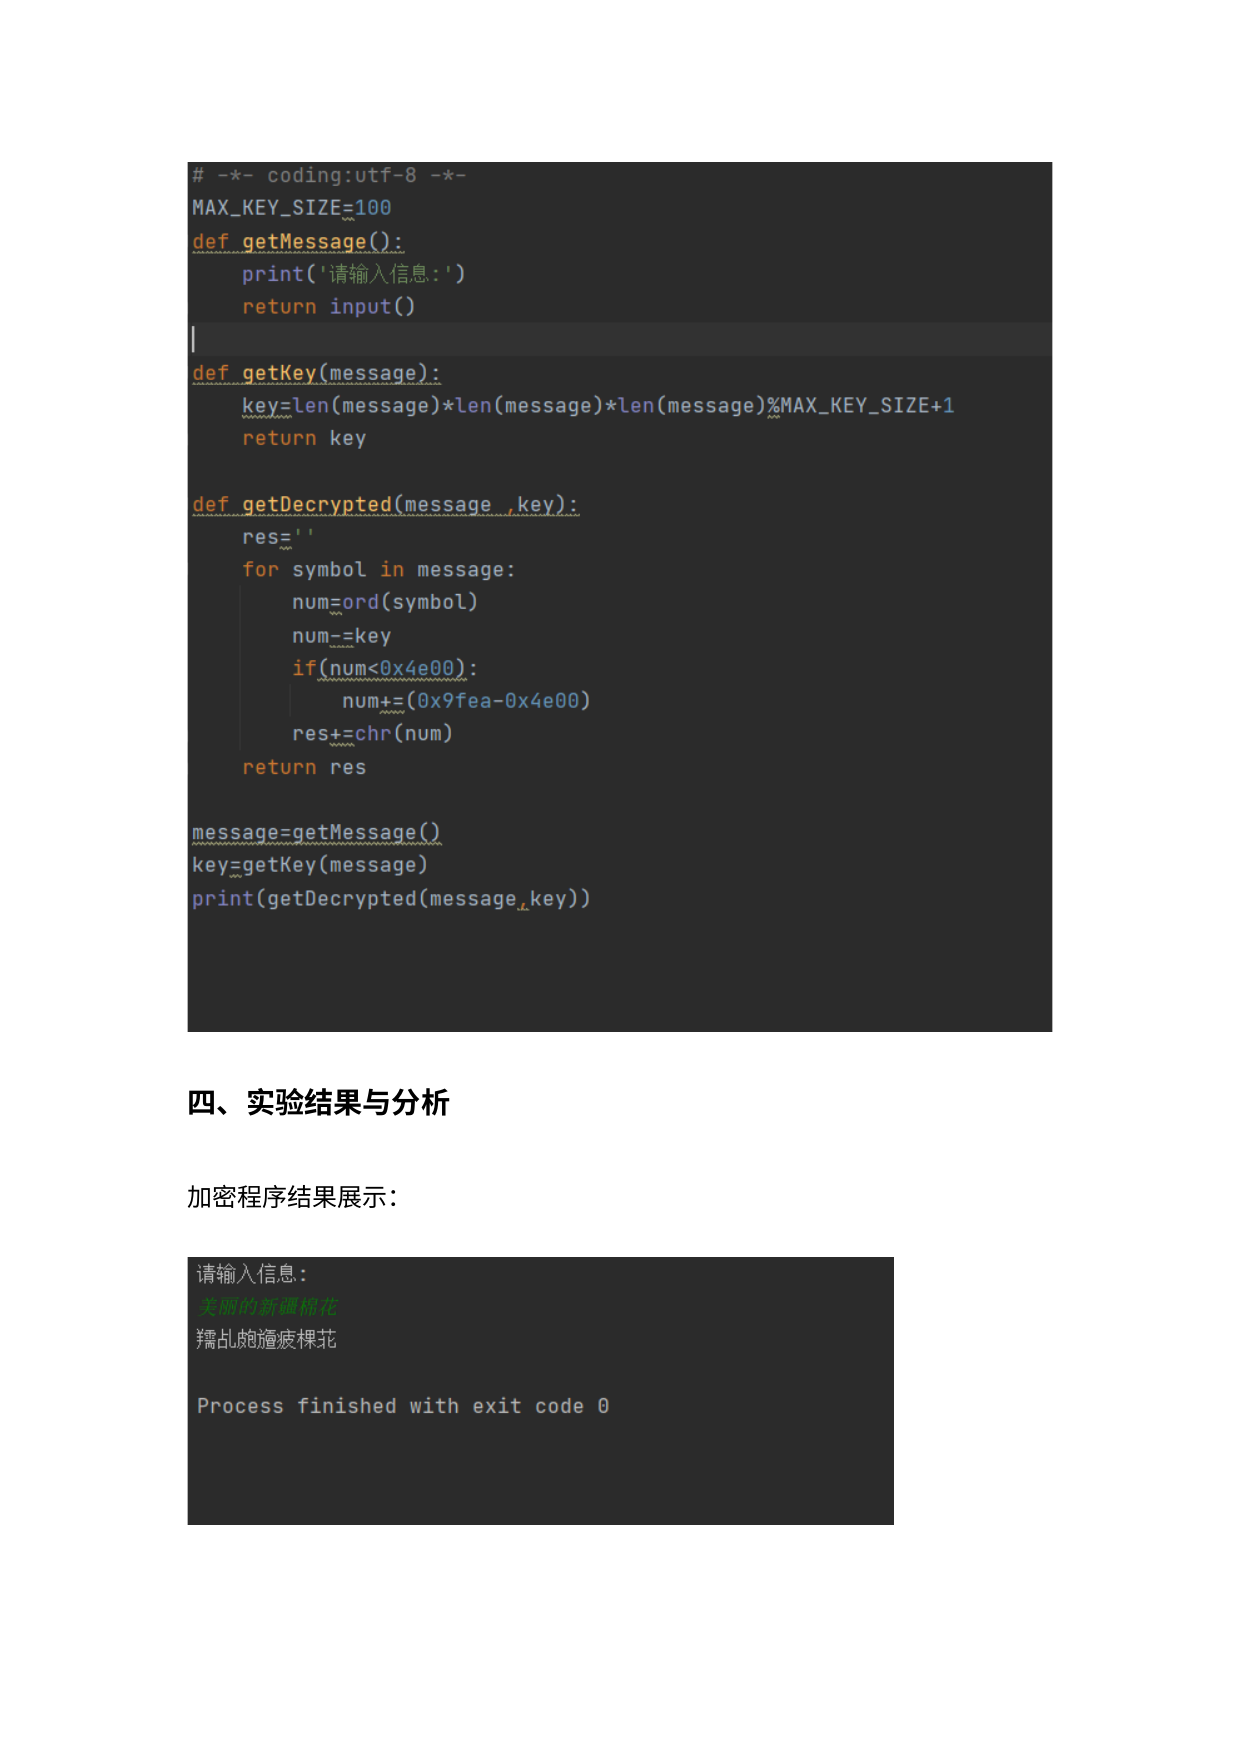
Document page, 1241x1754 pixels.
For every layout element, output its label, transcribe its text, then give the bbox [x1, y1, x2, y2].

picture [187, 162, 1053, 1032]
text 加密程序结果展示： [187, 1163, 1053, 1228]
text 四、实验结果与分析 [187, 1069, 1053, 1134]
picture [187, 1257, 894, 1525]
